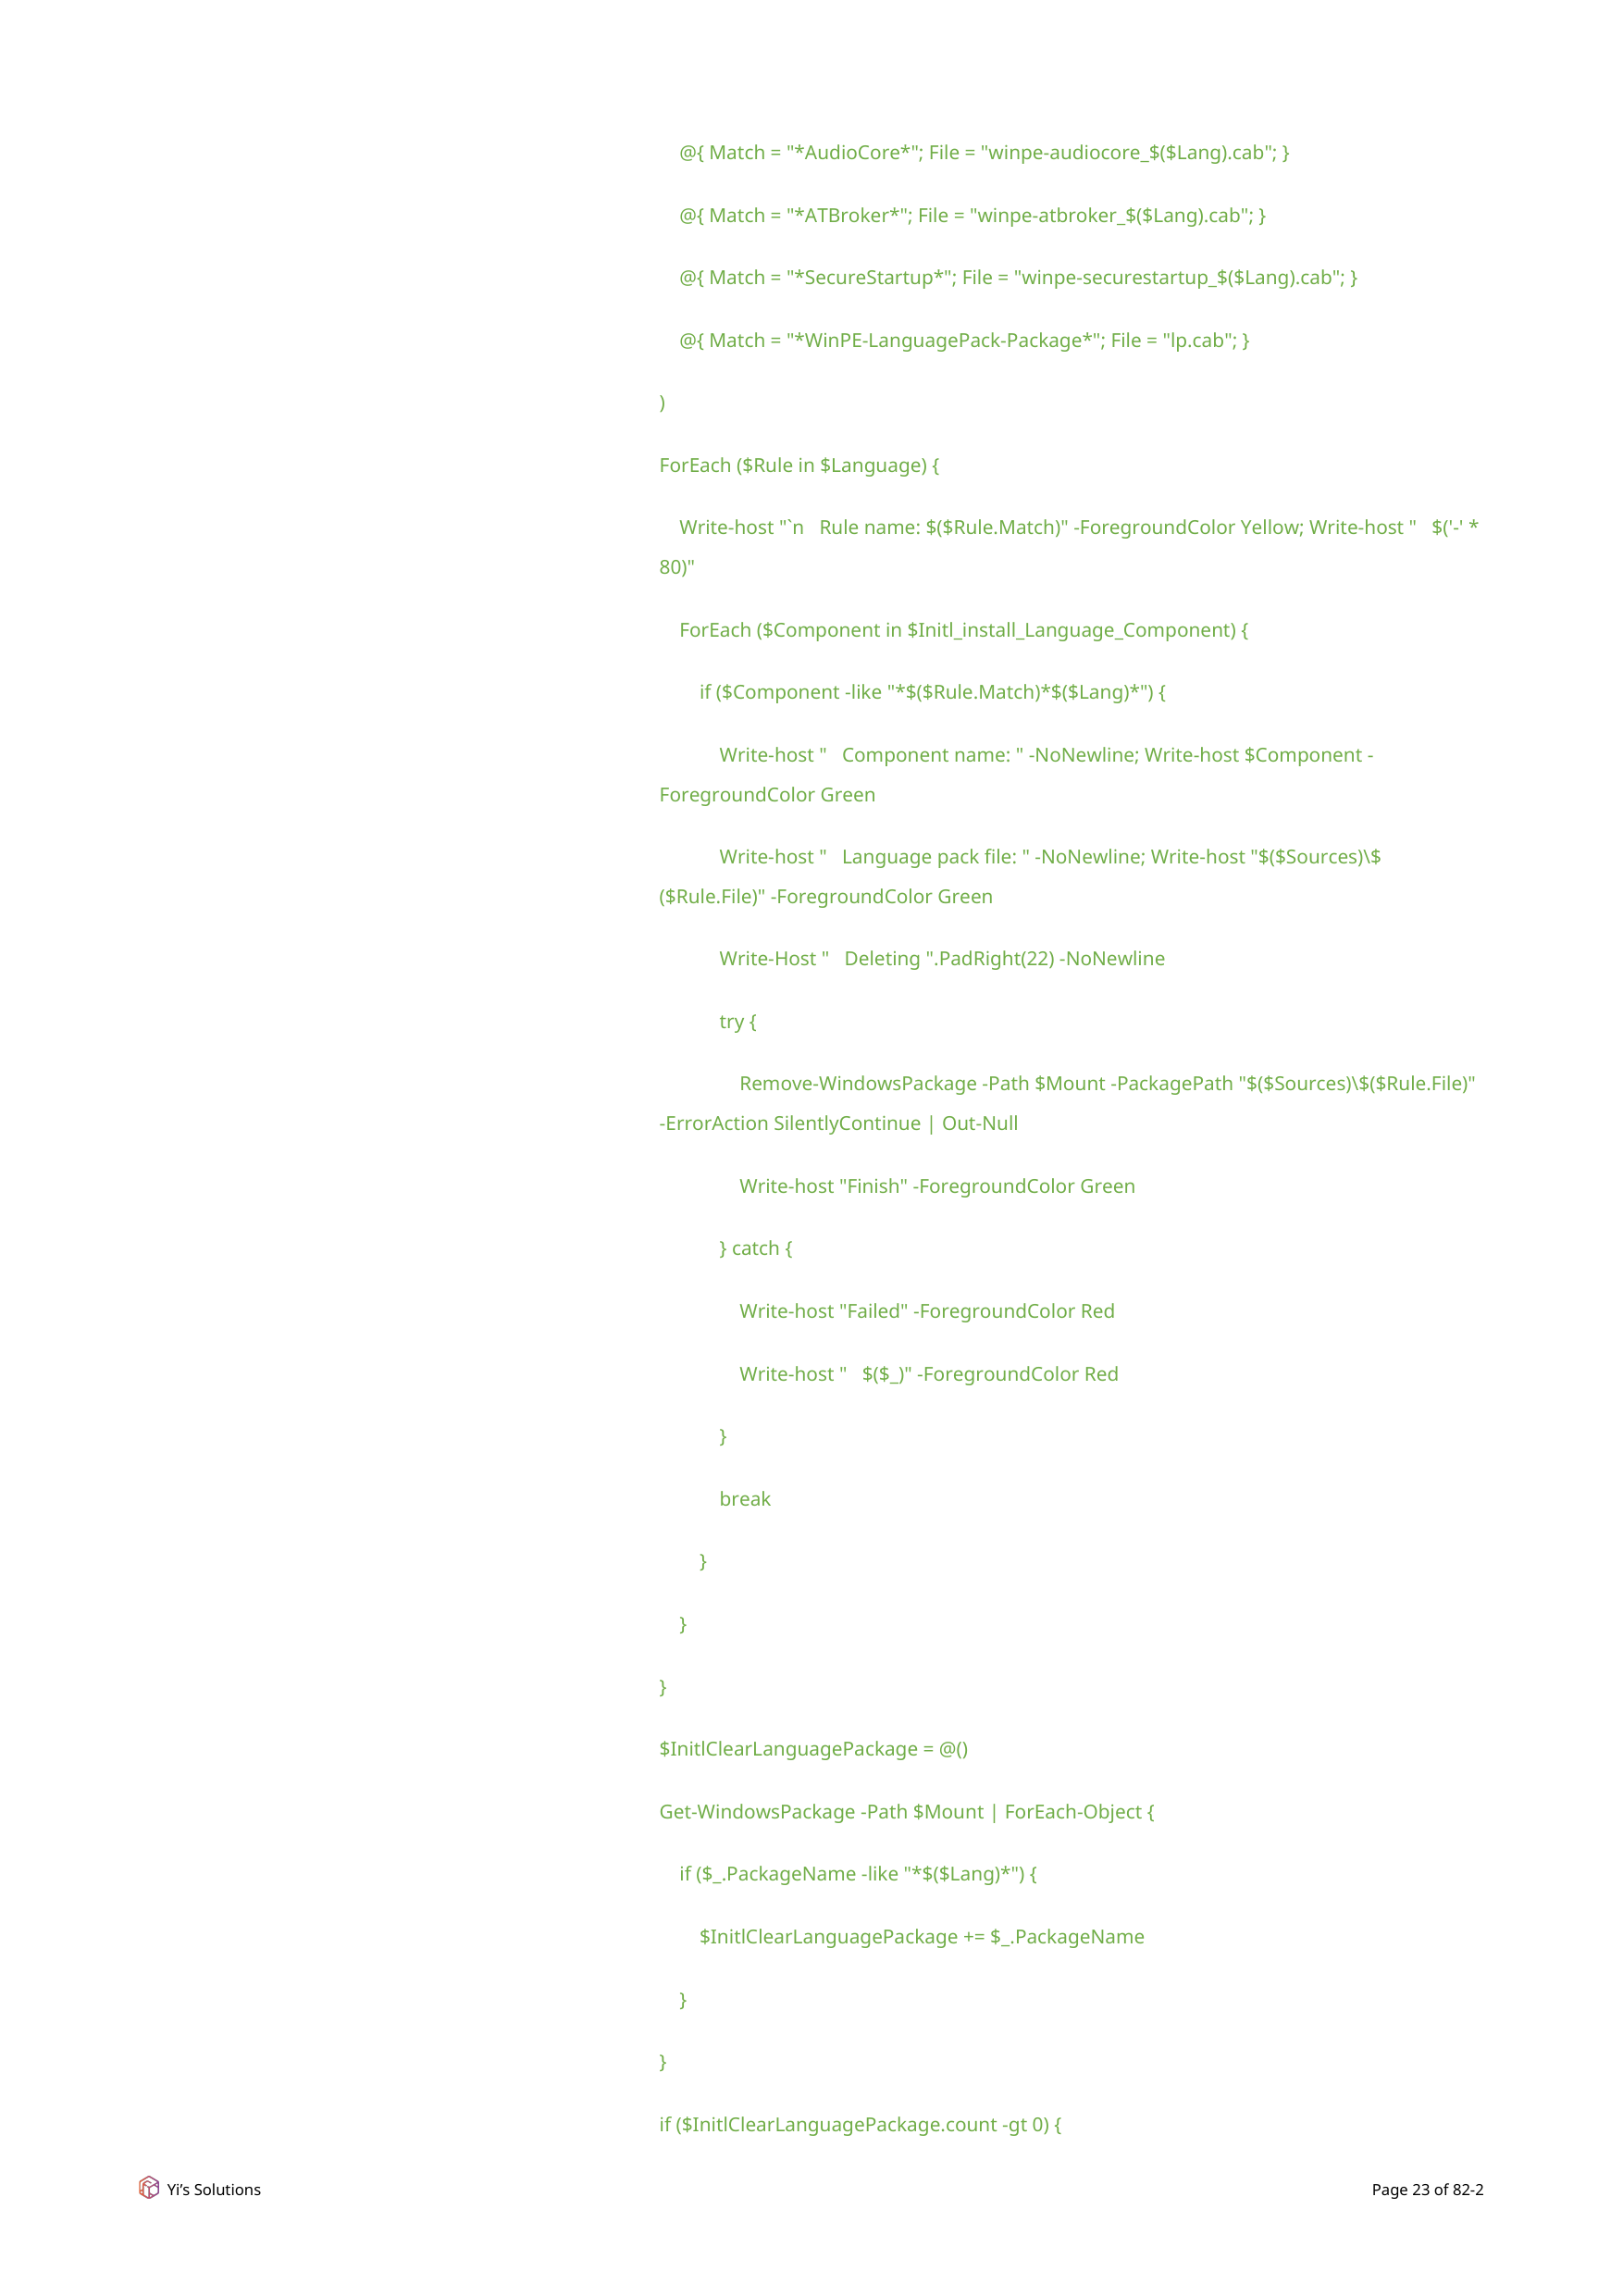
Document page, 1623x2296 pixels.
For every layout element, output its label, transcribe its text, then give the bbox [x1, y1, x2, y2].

text $InitlClearLanguagePackage = @() [659, 1735, 1484, 1762]
text Get-WindowsPackage -Path $Mount | ForEach-Object { [659, 1798, 1484, 1824]
text @{ Match = "*AudioCore*"; File = "winpe-audiocore_$($Lang).cab"; } [659, 139, 1484, 165]
text if ($InitlClearLanguagePackage.count -gt 0) { [659, 2111, 1484, 2137]
text Write-host " $($_)" -ForegroundColor Red [659, 1360, 1484, 1386]
text Write-host " Language pack file: " -NoNewline; Write-host "$($Sources)\$($Rule.File)" -ForegroundColor Green [659, 843, 1484, 909]
text ForEach ($Rule in $Language) { [659, 452, 1484, 478]
text } [659, 1547, 1484, 1574]
text if ($_.PackageName -like "*$($Lang)*") { [659, 1861, 1484, 1887]
text try { [659, 1008, 1484, 1034]
text $InitlClearLanguagePackage += $_.PackageName [659, 1923, 1484, 1950]
text @{ Match = "*WinPE-LanguagePack-Package*"; File = "lp.cab"; } [659, 327, 1484, 353]
text ForEach ($Component in $Initl_install_Language_Component) { [659, 616, 1484, 642]
text ) [659, 389, 1484, 416]
text Remove-WindowsPackage -Path $Mount -PackagePath "$($Sources)\$($Rule.File)" -ErrorAction SilentlyContinue | Out-Null [659, 1071, 1484, 1136]
picture [139, 2176, 159, 2199]
text Write-host "`n Rule name: $($Rule.Match)" -ForegroundColor Yellow; Write-host " $('-' * 80)" [659, 515, 1484, 580]
text Write-Host " Deleting ".PadRight(22) -NoNewline [659, 945, 1484, 972]
text } [659, 1610, 1484, 1636]
text @{ Match = "*SecureStartup*"; File = "winpe-securestartup_$($Lang).cab"; } [659, 264, 1484, 291]
text break [659, 1485, 1484, 1511]
text if ($Component -like "*$($Rule.Match)*$($Lang)*") { [659, 678, 1484, 705]
text } [659, 1986, 1484, 2012]
text Write-host " Component name: " -NoNewline; Write-host $Component -ForegroundColor Green [659, 741, 1484, 807]
text } [659, 2048, 1484, 2075]
text Write-host "Failed" -ForegroundColor Red [659, 1297, 1484, 1324]
text Write-host "Finish" -ForegroundColor Green [659, 1173, 1484, 1198]
text @{ Match = "*ATBroker*"; File = "winpe-atbroker_$($Lang).cab"; } [659, 202, 1484, 228]
text } [659, 1673, 1484, 1699]
text } catch { [659, 1235, 1484, 1261]
text } [659, 1422, 1484, 1449]
